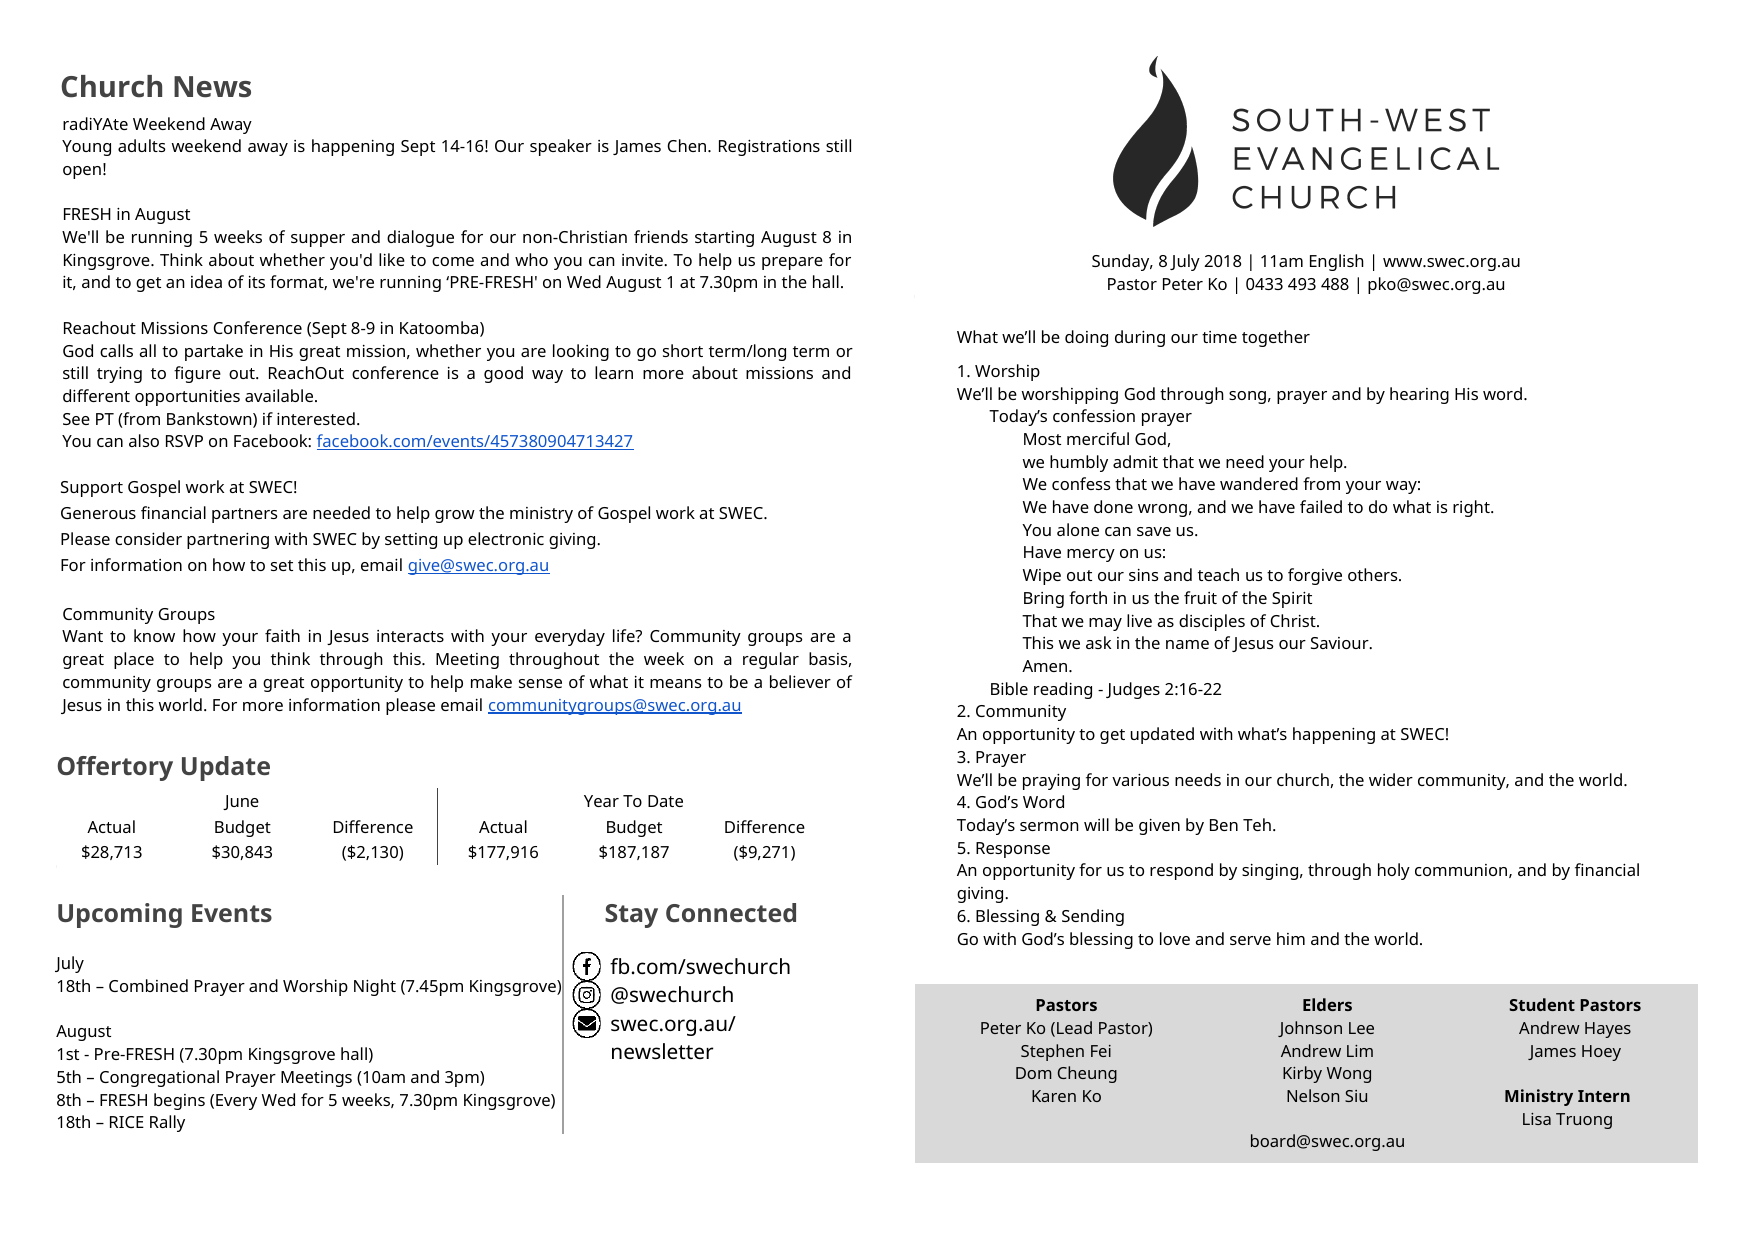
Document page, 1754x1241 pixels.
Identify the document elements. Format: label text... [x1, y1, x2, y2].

text An opportunity to get updated with what’s happening at SWEC! [957, 723, 1672, 745]
text Sunday, 8 July 2018 | 11am English | www.swec.org.au [914, 250, 1698, 272]
text Today’s confession prayer [989, 405, 1672, 427]
text Offertory Update [56, 749, 839, 783]
table_cell $187,187 [569, 839, 699, 865]
table_cell Actual [46, 814, 177, 839]
table_cell Difference [699, 814, 829, 839]
table_cell $177,916 [438, 839, 568, 865]
text 5. Response [957, 836, 1672, 859]
text 1. Worship [957, 359, 1672, 382]
table_cell ($9,271) [699, 839, 829, 865]
text What we’ll be doing during our time together [957, 325, 1672, 348]
text Bible reading - Judges 2:16-22 [957, 677, 1094, 700]
table_cell ($2,130) [308, 839, 437, 865]
table_header June [46, 788, 437, 814]
text Most merciful God, we humbly admit that we need your help. We confess that we have wandered from your way: We have done wrong, and we have failed to do what is right. You alone can save us. Have mercy on us: Wipe out our sins and teach us to forgive others. Bring forth in us the fruit of the Spirit That we may live as disciples of Christ. This we ask in the name of Jesus our Saviour. Amen. [1022, 427, 1672, 677]
table_header Student Pastors Andrew Hayes James Hoey Ministry Intern Lisa Truong [1437, 984, 1698, 1163]
text An opportunity for us to respond by singing, through holy communion, and by financial giving. [957, 859, 1664, 904]
text Today’s sermon will be given by Ben Teh. [957, 813, 1672, 836]
table_header Pastors Peter Ko (Lead Pastor) Stephen Fei Dom Cheung Karen Ko [915, 984, 1176, 1163]
text Bible reading - Judges 2:16-22 [1098, 677, 1672, 700]
text 6. Blessing & Sending Go with God’s blessing to love and serve him and the world. [957, 904, 1672, 950]
table_header Stay Connected [564, 895, 839, 1134]
table_cell Actual [438, 814, 568, 839]
table_cell Difference [308, 814, 437, 839]
table_cell Budget [177, 814, 307, 839]
text Pastor Peter Ko | 0433 493 488 | pko@swec.org.au [914, 272, 1698, 295]
text We’ll be praying for various needs in our church, the wider community, and the world. [957, 768, 1672, 791]
text 2. Community [957, 700, 1672, 723]
table_header Church News radiYAte Weekend Away Young adults weekend away is happening Sept 14-16! Our speaker is James Chen. Registrations still open! FRESH in August We'll be running 5 weeks of supper and dialogue for our non-Christian friends starting August 8 in Kingsgrove. Think about whether you'd like to come and who you can invite. To help us prepare for it, and to get an idea of its format, we're running ‘PRE-FRESH' on Wed August 1 at 7.30pm in the hall. Reachout Missions Conference (Sept 8-9 in Katoomba) God calls all to partake in His great mission, whether you are looking to go short term/long term or still trying to figure out. ReachOut conference is a good way to learn more about missions and different opportunities available. See PT (from Bankstown) if interested. You can also RSVP on Facebook: facebook.com/events/457380904713427 Support Gospel work at SWEC! Generous financial partners are needed to help grow the ministry of Gospel work at SWEC. Please consider partnering with SWEC by setting up electronic giving. For information on how to set this up, email give@swec.org.au Community Groups Want to know how your faith in Jesus interacts with your everyday life? Community groups are a great place to help you think through this. Meeting throughout the week on a regular basis, community groups are a great opportunity to help make sense of what it means to be a believer of Jesus in this world. For more information please email communitygroups@swec.org.au [52, 56, 864, 749]
table_cell $28,713 [46, 839, 177, 865]
text 4. God’s Word [957, 791, 1672, 813]
table_cell Budget [569, 814, 699, 839]
table_header Year To Date [438, 788, 829, 814]
text 3. Prayer [957, 745, 1672, 768]
text We’ll be worshipping God through song, prayer and by hearing His word. [957, 382, 1672, 405]
table_header Elders Johnson Lee Andrew Lim Kirby Wong Nelson Siu board@swec.org.au [1176, 984, 1437, 1163]
picture [572, 952, 601, 1038]
picture [1113, 56, 1500, 227]
table_cell $30,843 [177, 839, 307, 865]
table_header Upcoming Events July 18th – Combined Prayer and Worship Night (7.45pm Kingsgrove) August 1st - Pre-FRESH (7.30pm Kingsgrove hall) 5th – Congregational Prayer Meetings (10am and 3pm) 8th – FRESH begins (Every Wed for 5 weeks, 7.30pm Kingsgrove) 18th – RICE Rally [56, 895, 562, 1134]
